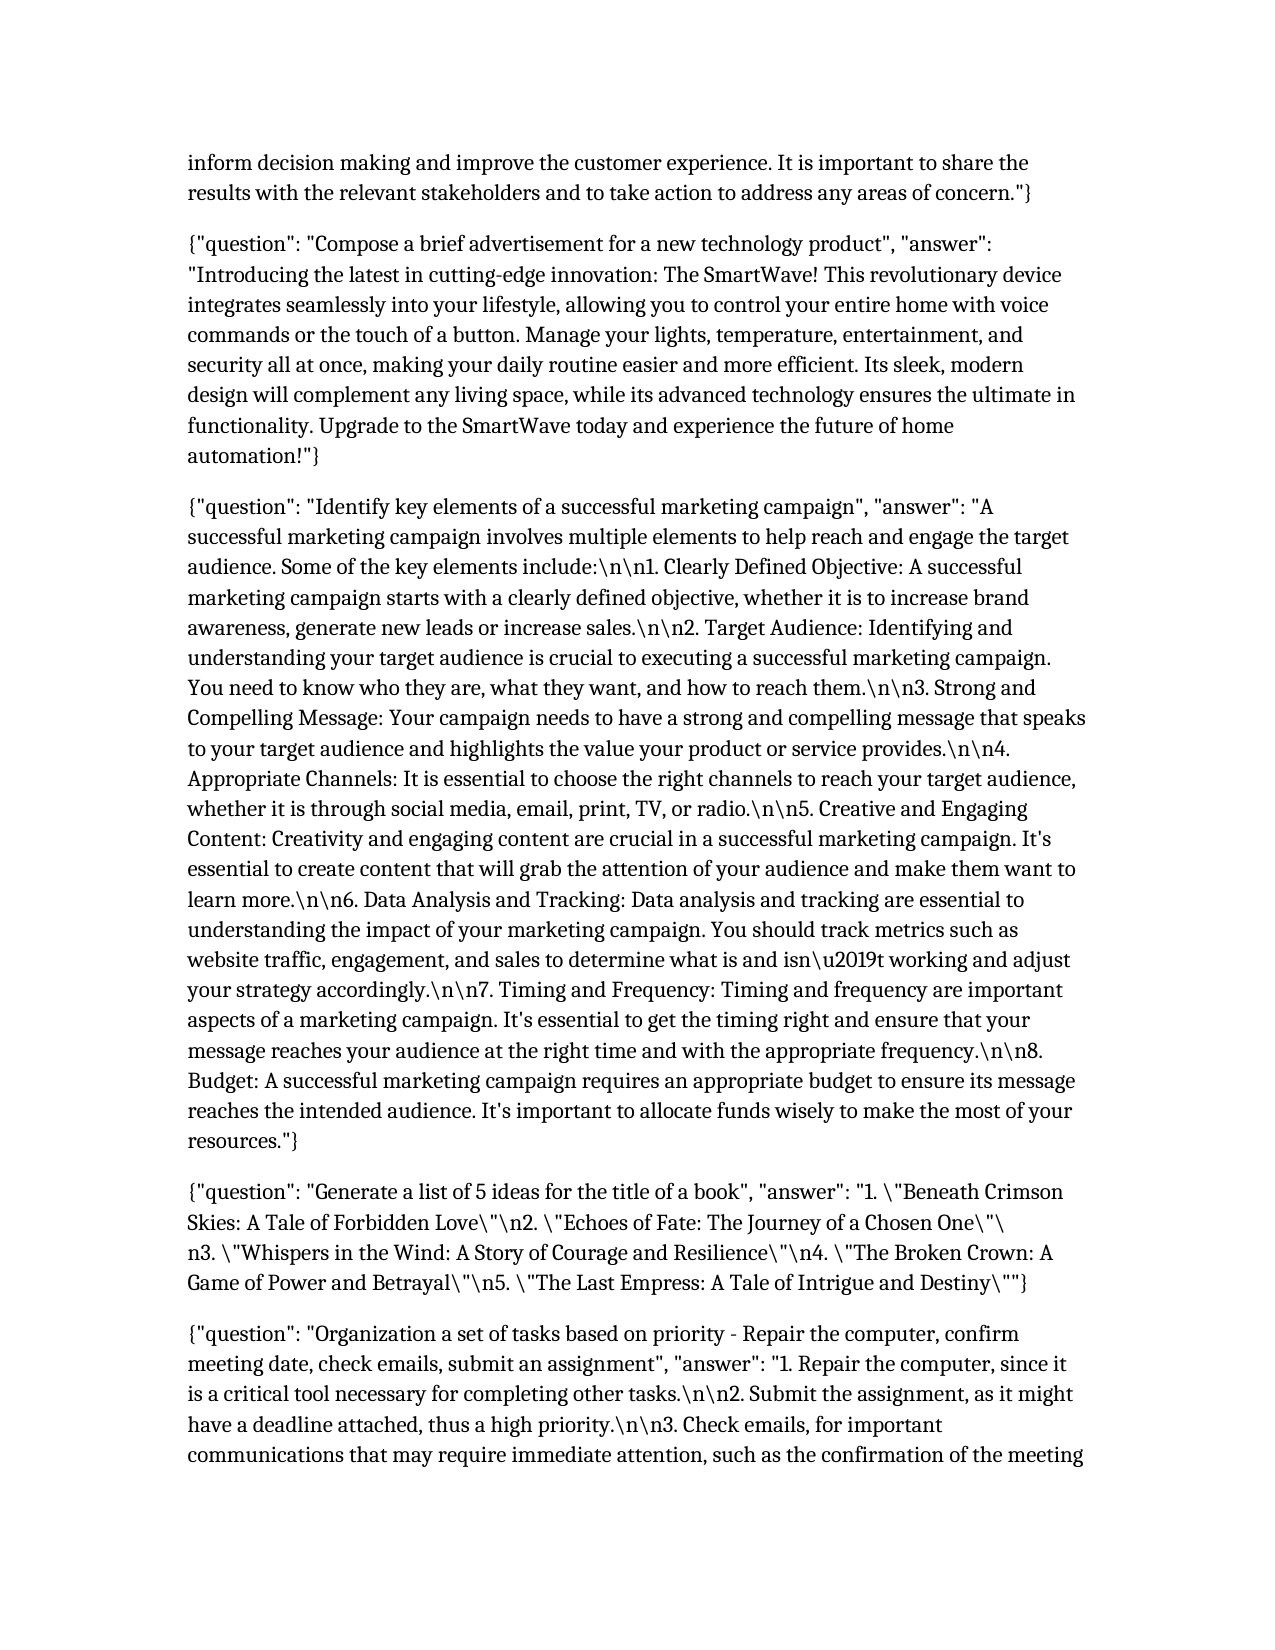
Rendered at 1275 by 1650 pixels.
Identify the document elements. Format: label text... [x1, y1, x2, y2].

text {"question": "Generate a list of 5 ideas for the title of a book", "answer": "1. \"Beneath Crimson Skies: A Tale of Forbidden Love\"\n2. \"Echoes of Fate: The Journey of a Chosen One\"\n3. \"Whispers in the Wind: A Story of Courage and Resilience\"\n4. \"The Broken Crown: A Game of Power and Betrayal\"\n5. \"The Last Empress: A Tale of Intrigue and Destiny\""} [187, 1179, 1087, 1296]
text {"question": "Identify key elements of a successful marketing campaign", "answer": "A successful marketing campaign involves multiple elements to help reach and engage the target audience. Some of the key elements include:\n\n1. Clearly Defined Objective: A successful marketing campaign starts with a clearly defined objective, whether it is to increase brand awareness, generate new leads or increase sales.\n\n2. Target Audience: Identifying and understanding your target audience is crucial to executing a successful marketing campaign. You need to know who they are, what they want, and how to reach them.\n\n3. Strong and Compelling Message: Your campaign needs to have a strong and compelling message that speaks to your target audience and highlights the value your product or service provides.\n\n4. Appropriate Channels: It is essential to choose the right channels to reach your target audience, whether it is through social media, email, print, TV, or radio.\n\n5. Creative and Engaging Content: Creativity and engaging content are crucial in a successful marketing campaign. It's essential to create content that will grab the attention of your audience and make them want to learn more.\n\n6. Data Analysis and Tracking: Data analysis and tracking are essential to understanding the impact of your marketing campaign. You should track metrics such as website traffic, engagement, and sales to determine what is and isn\u2019t working and adjust your strategy accordingly.\n\n7. Timing and Frequency: Timing and frequency are important aspects of a marketing campaign. It's essential to get the timing right and ensure that your message reaches your audience at the right time and with the appropriate frequency.\n\n8. Budget: A successful marketing campaign requires an appropriate budget to ensure its message reaches the intended audience. It's important to allocate funds wisely to make the most of your resources."} [187, 494, 1087, 1154]
text {"question": "Compose a brief advertisement for a new technology product", "answer": "Introducing the latest in cutting-edge innovation: The SmartWave! This revolutionary device integrates seamlessly into your lifestyle, allowing you to control your entire home with voice commands or the touch of a button. Manage your lights, temperature, entertainment, and security all at once, making your daily routine easier and more efficient. Its sleek, modern design will complement any living space, while its advanced technology ensures the ultimate in functionality. Upgrade to the SmartWave today and experience the future of home automation!"} [187, 231, 1087, 469]
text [187, 150, 1087, 207]
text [187, 1321, 1087, 1468]
